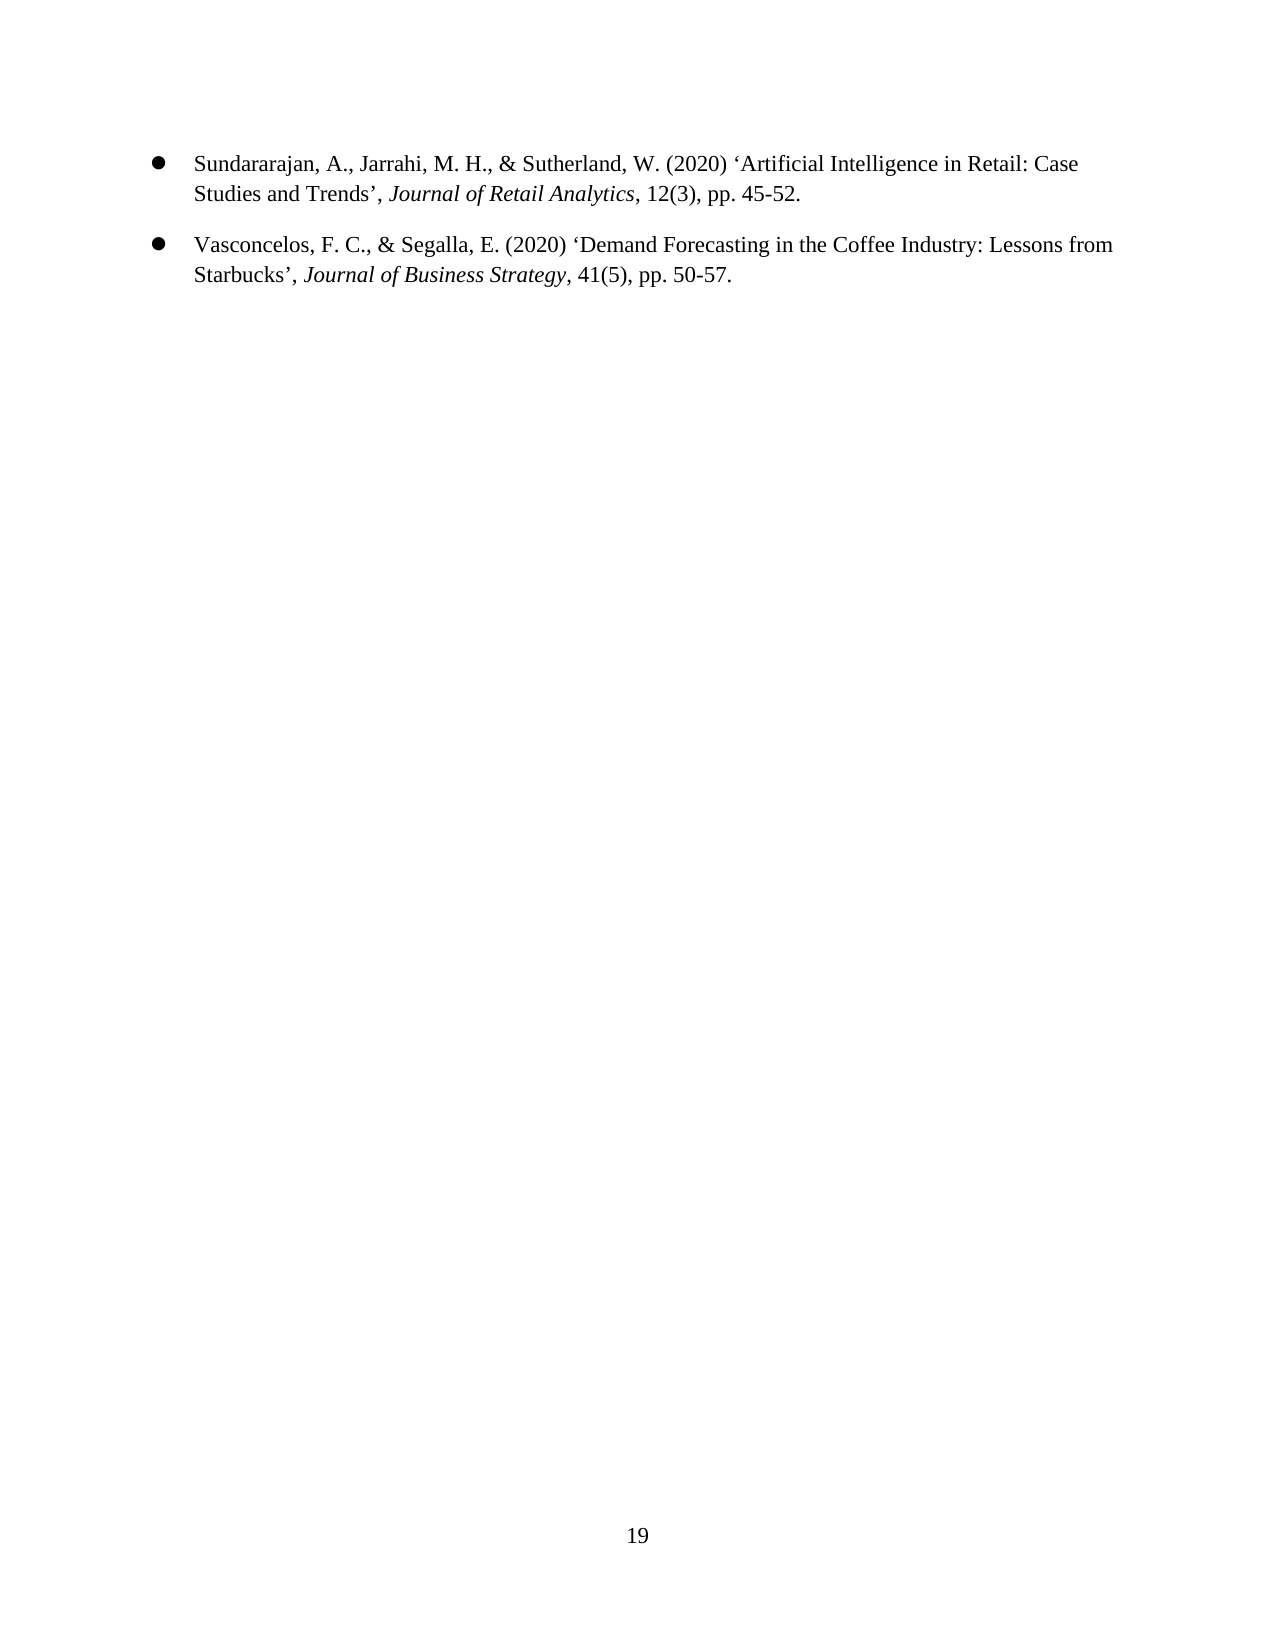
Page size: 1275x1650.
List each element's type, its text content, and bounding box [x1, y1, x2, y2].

list Sundararajan, A., Jarrahi, M. H., & Sutherland, W. (2020) ‘Artificial Intelligence in Retail: Case Studies and Trends’, Journal of Retail Analytics, 12(3), pp. 45-52. [150, 150, 1125, 207]
list Vasconcelos, F. C., & Segalla, E. (2020) ‘Demand Forecasting in the Coffee Industry: Lessons from Starbucks’, Journal of Business Strategy, 41(5), pp. 50-57. [150, 231, 1125, 288]
